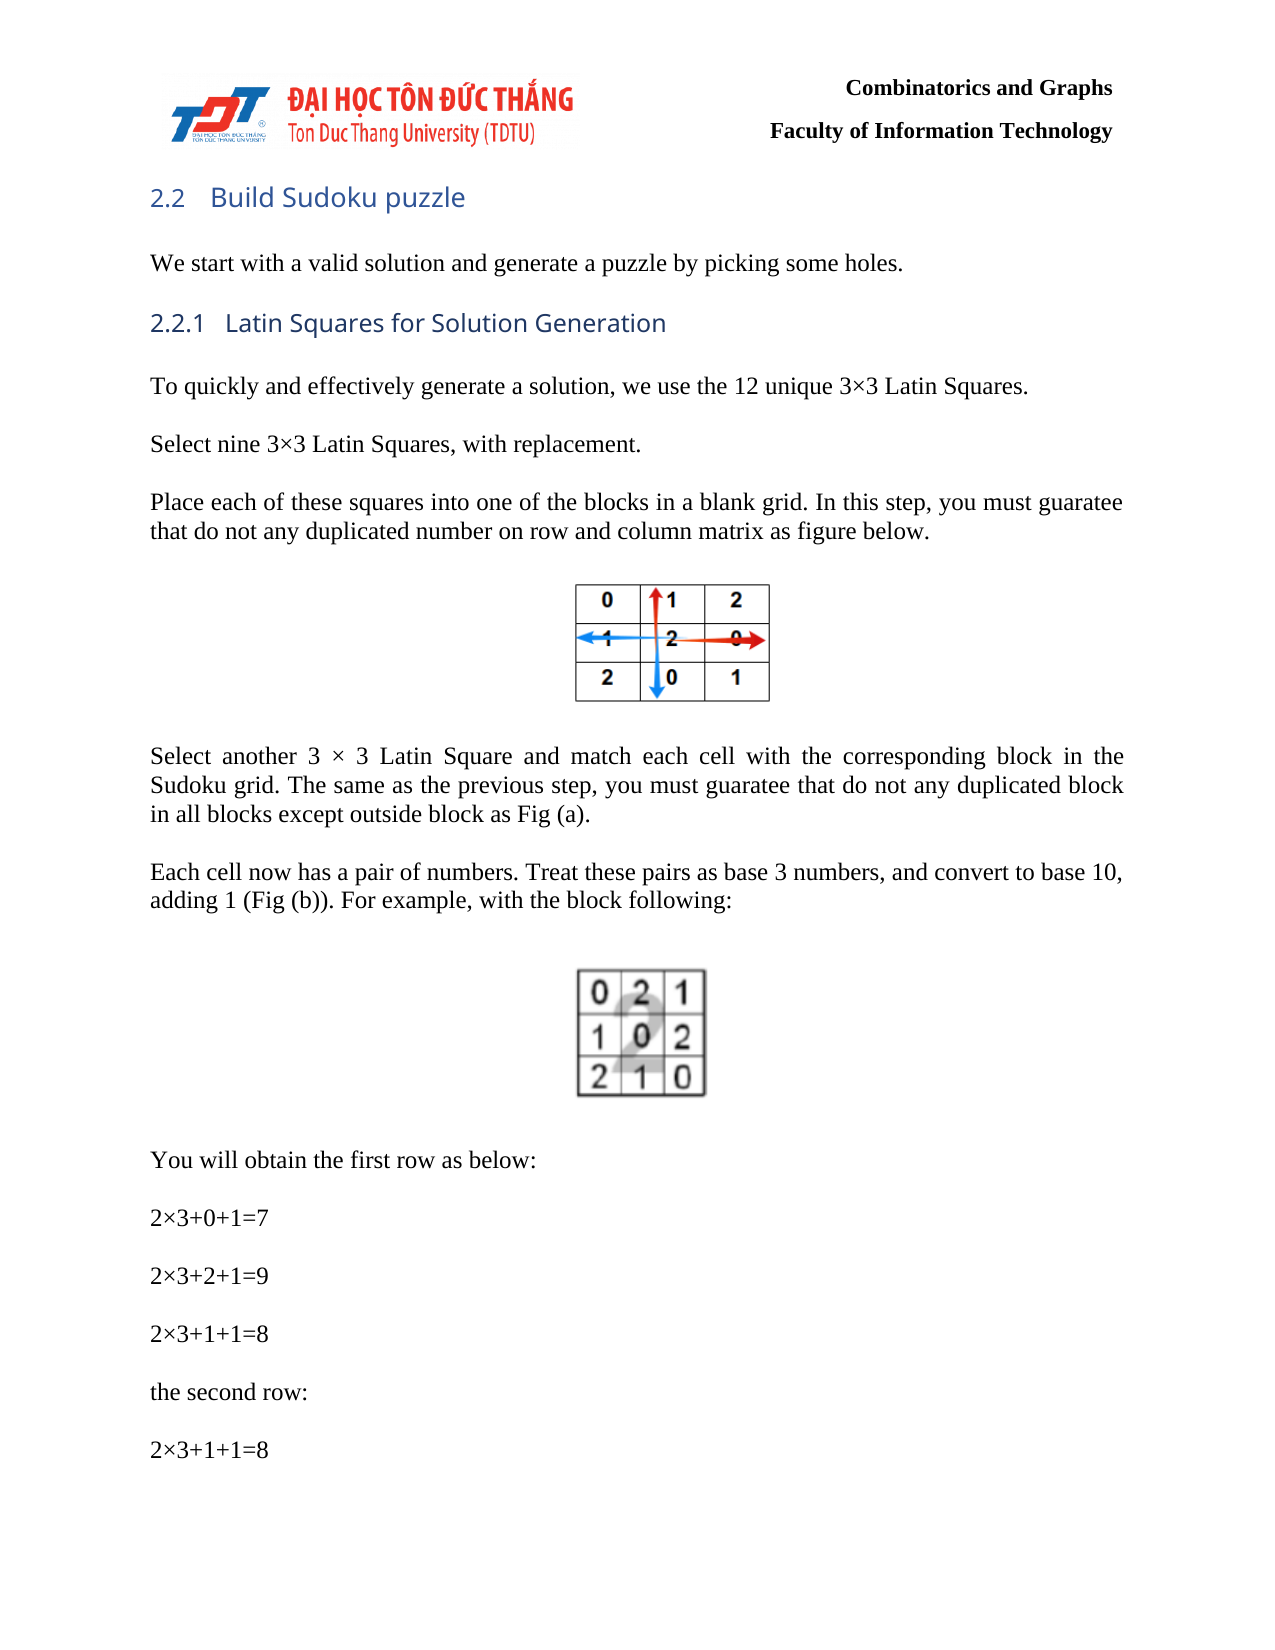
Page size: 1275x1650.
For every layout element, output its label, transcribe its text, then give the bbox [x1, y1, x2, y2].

picture [161, 73, 580, 150]
text the second row: [150, 1377, 1125, 1406]
picture [551, 943, 724, 1117]
text We start with a valid solution and generate a puzzle by picking some holes. [150, 248, 1125, 276]
text 2×3+2+1=9 [150, 1261, 1125, 1290]
text 2×3+0+1=7 [150, 1203, 1125, 1232]
text Each cell now has a pair of numbers. Treat these pairs as base 3 numbers, and convert to base 10, adding 1 (Fig (b)). For example, with the block following: [150, 857, 1125, 914]
text 2×3+1+1=8 [150, 1319, 1125, 1348]
text To quickly and effectively generate a solution, we use the 12 unique 3×3 Latin Squares. [150, 371, 1125, 400]
text You will obtain the first row as below: [150, 1145, 1125, 1174]
text Select another 3 × 3 Latin Square and match each cell with the corresponding block in the Sudoku grid. The same as the previous step, you must guaratee that do not any duplicated block in all blocks except outside block as Fig (a). [150, 574, 1125, 827]
text Place each of these squares into one of the blocks in a blank grid. In this step, you must guaratee that do not any duplicated number on row and column matrix as figure below. [150, 487, 1125, 545]
subtitle Build Sudoku puzzle [150, 179, 1125, 216]
subtitle Latin Squares for Solution Generation [150, 306, 1125, 339]
text 2×3+1+1=8 [150, 1435, 1125, 1464]
picture [565, 576, 776, 712]
text Select nine 3×3 Latin Squares, with replacement. [150, 429, 1125, 458]
